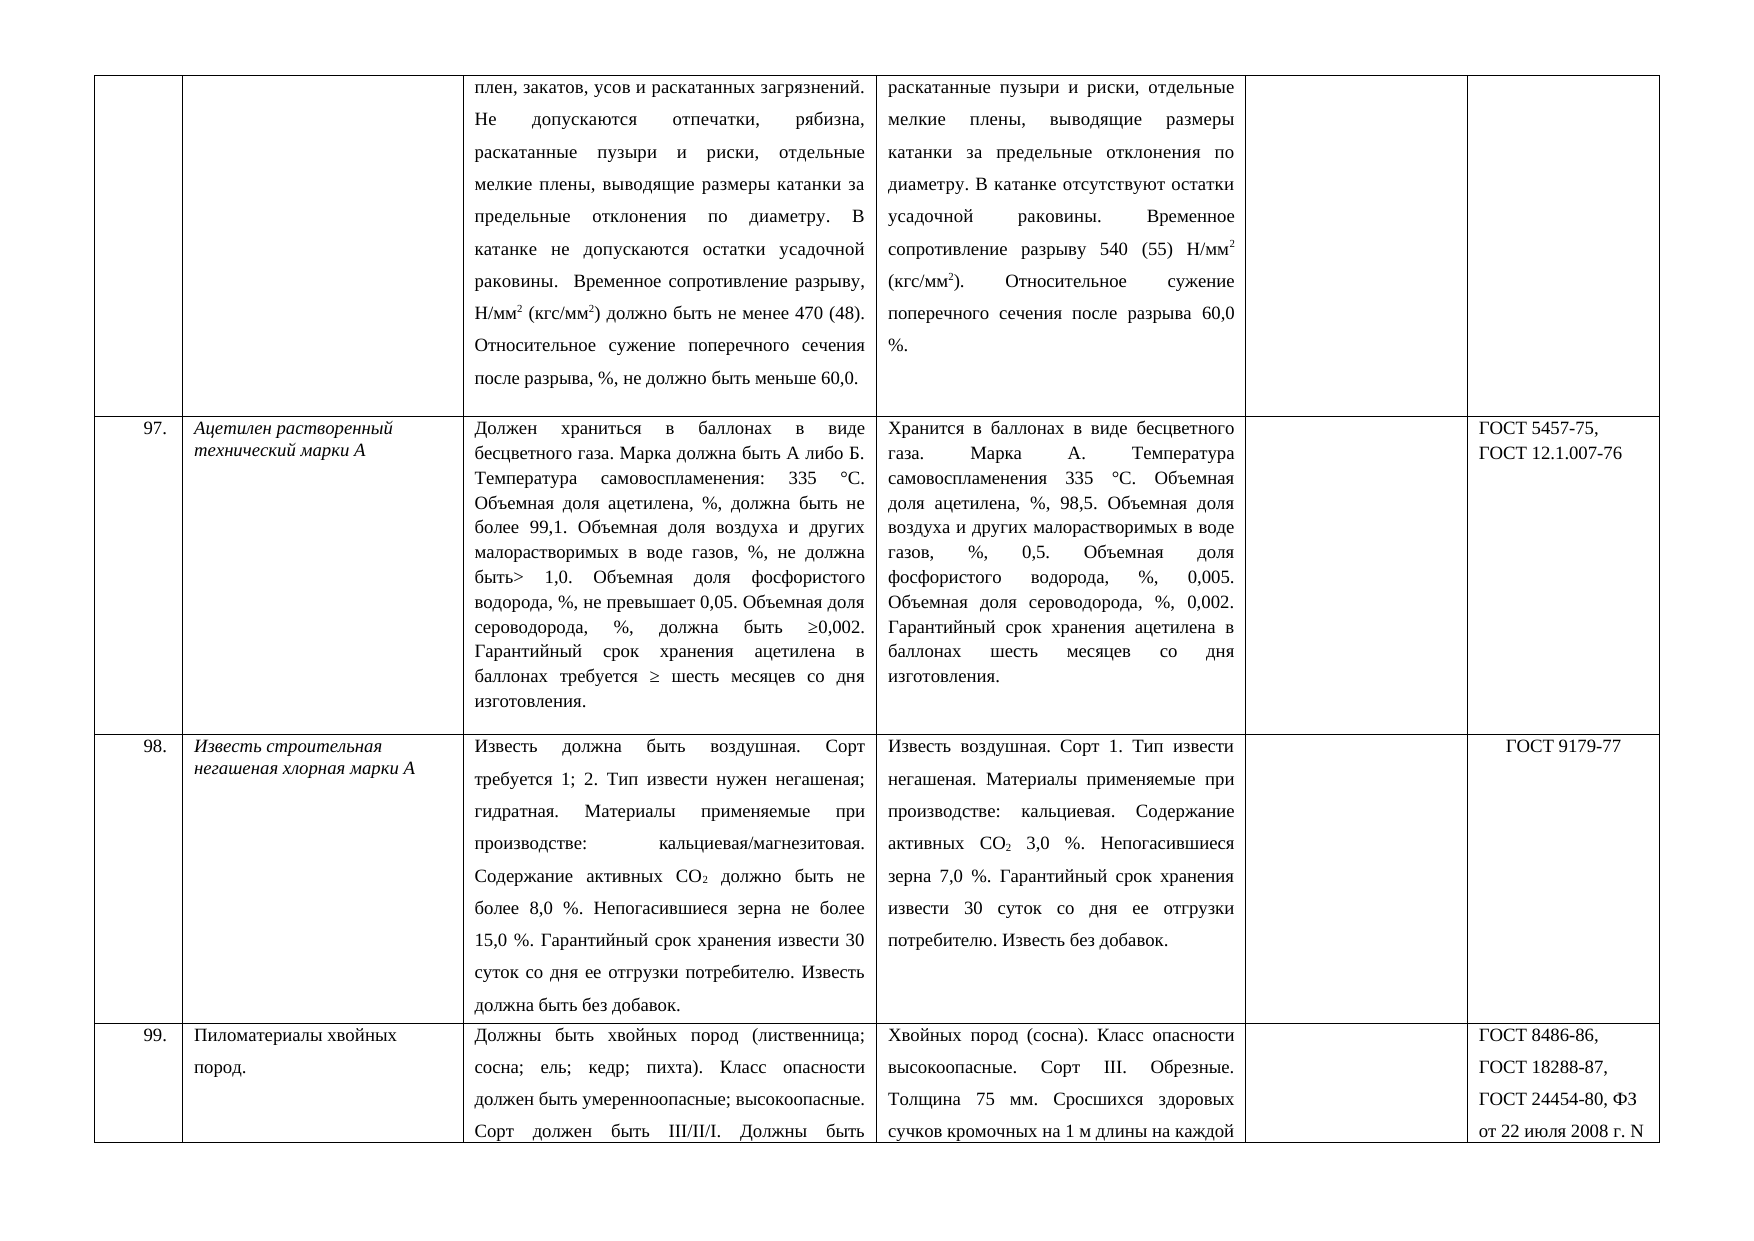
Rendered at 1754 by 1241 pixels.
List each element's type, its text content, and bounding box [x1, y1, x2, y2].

table_cell [1246, 735, 1467, 1022]
table_cell [1246, 1024, 1467, 1142]
table_cell [95, 1024, 182, 1142]
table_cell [464, 76, 876, 416]
table_cell Известь строительная негашеная хлорная марки А [183, 735, 463, 1022]
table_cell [183, 76, 463, 416]
table_cell [1246, 417, 1467, 734]
table_cell ГОСТ 9179-77 [1468, 735, 1659, 1022]
table_cell [95, 417, 182, 734]
table_cell Хранится в баллонах в виде бесцветного газа. Марка А. Температура самовоспламенения 335 °С. Объемная доля ацетилена, %, 98,5. Объемная доля воздуха и других малорастворимых в воде газов, %, 0,5. Объемная доля фосфористого водорода, %, 0,005. Объемная доля сероводорода, %, 0,002. Гарантийный срок хранения ацетилена в баллонах шесть месяцев со дня изготовления. [877, 417, 1245, 734]
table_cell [464, 1024, 876, 1142]
table_cell Известь воздушная. Сорт 1. Тип извести негашеная. Материалы применяемые при производстве: кальциевая. Содержание активных CO2 3,0 %. Непогасившиеся зерна 7,0 %. Гарантийный срок хранения извести 30 суток со дня ее отгрузки потребителю. Известь без добавок. [877, 735, 1245, 1022]
table_cell Должен храниться в баллонах в виде бесцветного газа. Марка должна быть А либо Б. Температура самовоспламенения: 335 °С. Объемная доля ацетилена, %, должна быть не более 99,1. Объемная доля воздуха и других малорастворимых в воде газов, %, не должна быть> 1,0. Объемная доля фосфористого водорода, %, не превышает 0,05. Объемная доля сероводорода, %, должна быть ≥0,002. Гарантийный срок хранения ацетилена в баллонах требуется ≥ шесть месяцев со дня изготовления. [464, 417, 876, 734]
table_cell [183, 1024, 463, 1142]
table_cell [1246, 76, 1467, 416]
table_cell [1468, 1024, 1659, 1142]
table_cell Ацетилен растворенный технический марки А [183, 417, 463, 734]
table_cell ГОСТ 5457-75, ГОСТ 12.1.007-76 [1468, 417, 1659, 734]
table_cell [877, 1024, 1245, 1142]
table_cell Известь должна быть воздушная. Сорт требуется 1; 2. Тип извести нужен негашеная; гидратная. Материалы применяемые при производстве: кальциевая/магнезитовая. Содержание активных CO2 должно быть не более 8,0 %. Непогасившиеся зерна не более 15,0 %. Гарантийный срок хранения извести 30 суток со дня ее отгрузки потребителю. Известь должна быть без добавок. [464, 735, 876, 1022]
table_cell [95, 76, 182, 416]
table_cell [1468, 76, 1659, 416]
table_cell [877, 76, 1245, 416]
table_cell [95, 735, 182, 1022]
